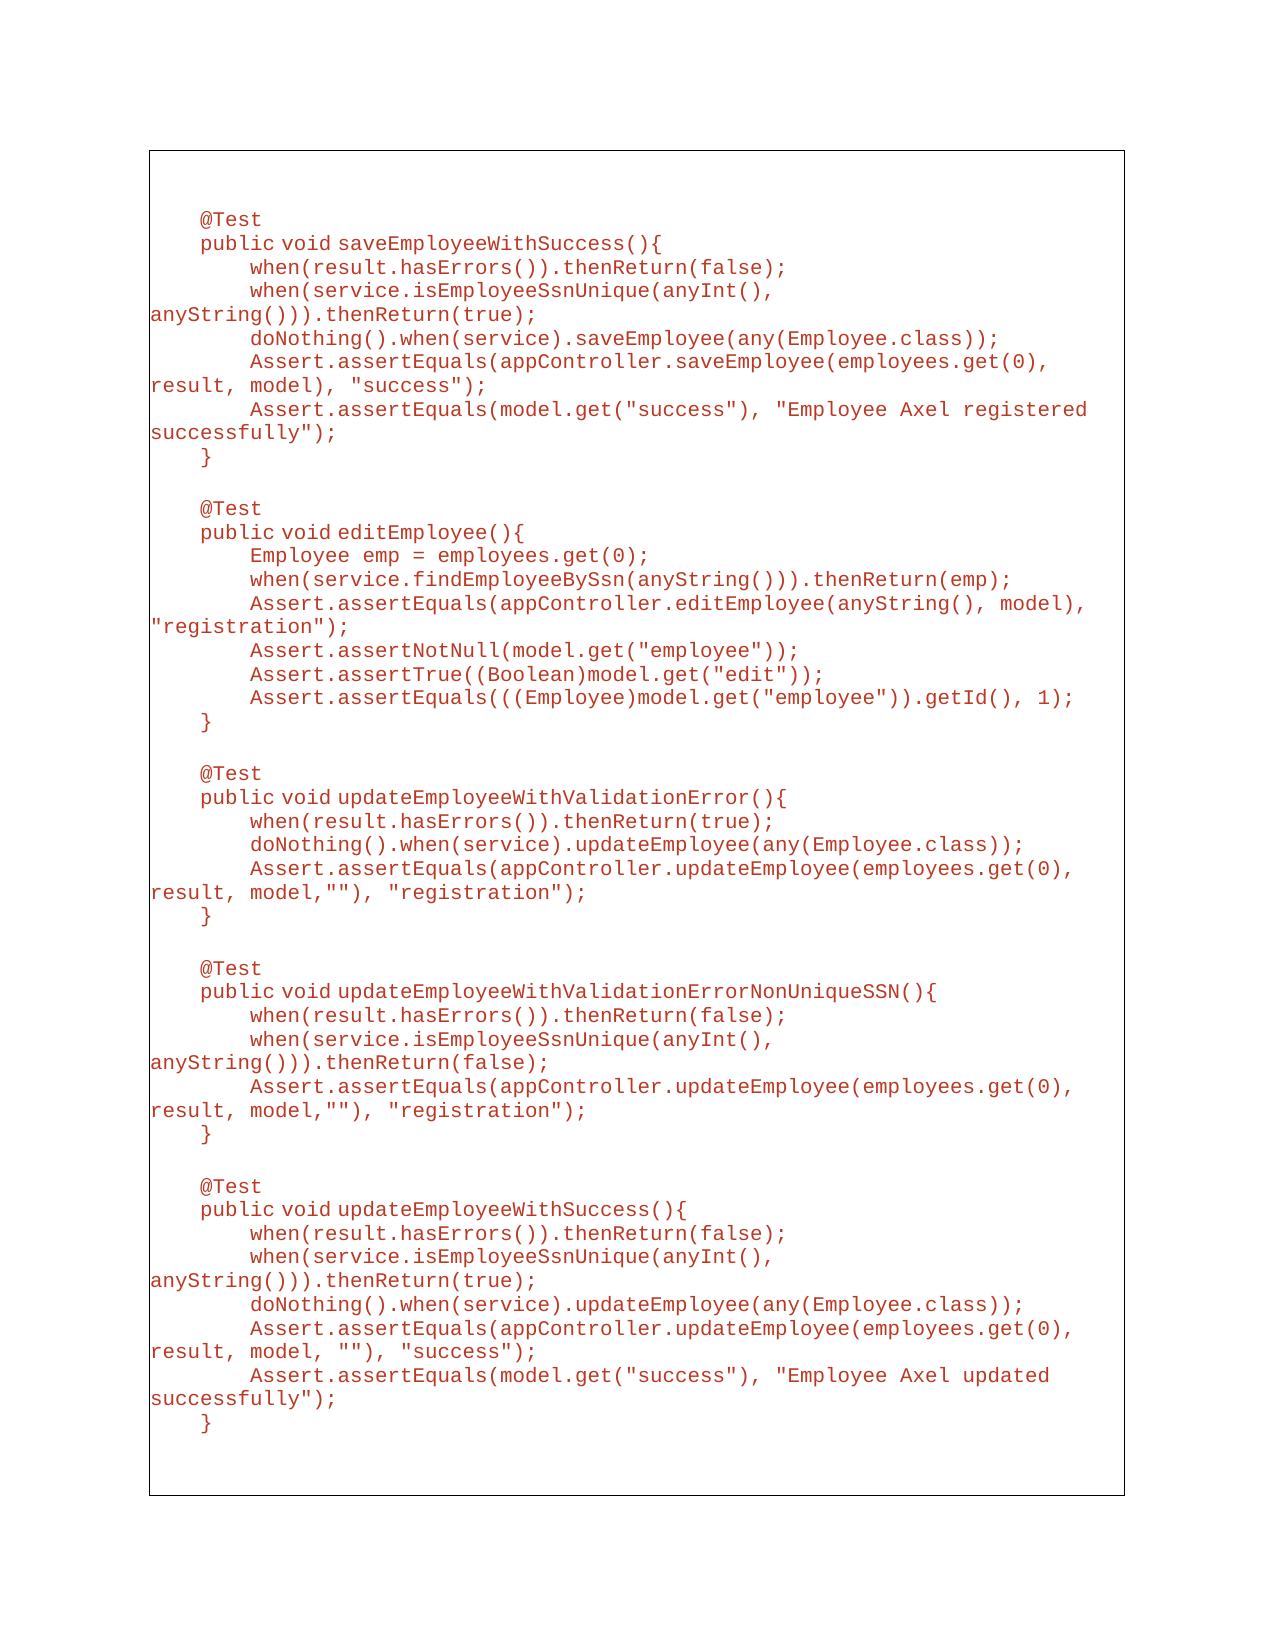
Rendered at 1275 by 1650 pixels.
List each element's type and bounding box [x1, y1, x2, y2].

table_header [150, 151, 1124, 1495]
